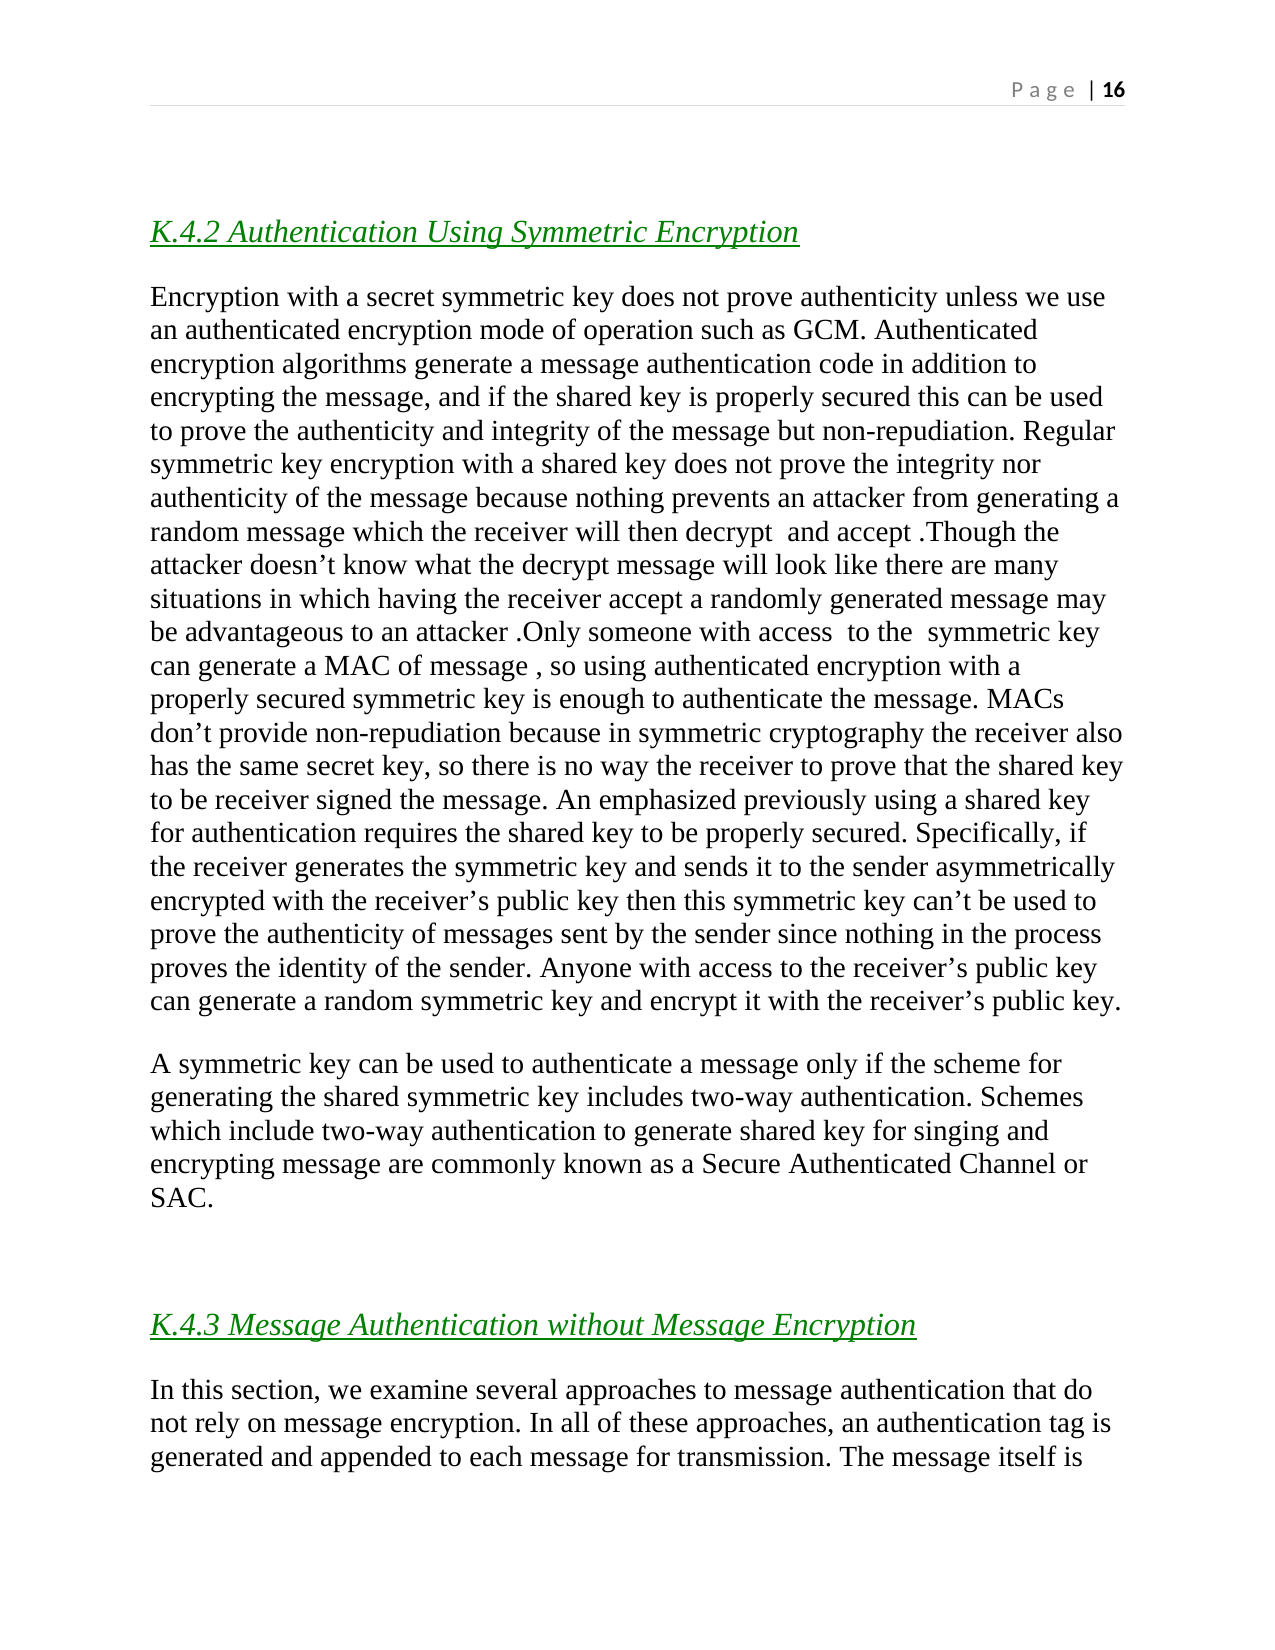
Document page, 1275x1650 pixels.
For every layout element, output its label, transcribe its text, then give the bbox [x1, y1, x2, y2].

text K.4.3 Message Authentication without Message Encryption [150, 1306, 1125, 1343]
text K.4.2 Authentication Using Symmetric Encryption [150, 213, 1125, 250]
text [150, 1372, 1125, 1472]
text Encryption with a secret symmetric key does not prove authenticity unless we use an authenticated encryption mode of operation such as GCM. Authenticated encryption algorithms generate a message authentication code in addition to encrypting the message, and if the shared key is properly secured this can be used to prove the authenticity and integrity of the message but non-repudiation. Regular symmetric key encryption with a shared key does not prove the integrity nor authenticity of the message because nothing prevents an attacker from generating a random message which the receiver will then decrypt and accept .Though the attacker doesn’t know what the decrypt message will look like there are many situations in which having the receiver accept a randomly generated message may be advantageous to an attacker .Only someone with access to the symmetric key can generate a MAC of message , so using authenticated encryption with a properly secured symmetric key is enough to authenticate the message. MACs don’t provide non-repudiation because in symmetric cryptography the receiver also has the same secret key, so there is no way the receiver to prove that the shared key to be receiver signed the message. An emphasized previously using a shared key for authentication requires the shared key to be properly secured. Specifically, if the receiver generates the symmetric key and sends it to the sender asymmetrically encrypted with the receiver’s public key then this symmetric key can’t be used to prove the authenticity of messages sent by the sender since nothing in the process proves the identity of the sender. Anyone with access to the receiver’s public key can generate a random symmetric key and encrypt it with the receiver’s public key. [150, 279, 1125, 1017]
text A symmetric key can be used to authenticate a message only if the scheme for generating the shared symmetric key includes two-way authentication. Schemes which include two-way authentication to generate shared key for singing and encrypting message are commonly known as a Secure Authenticated Channel or SAC. [150, 1046, 1125, 1214]
